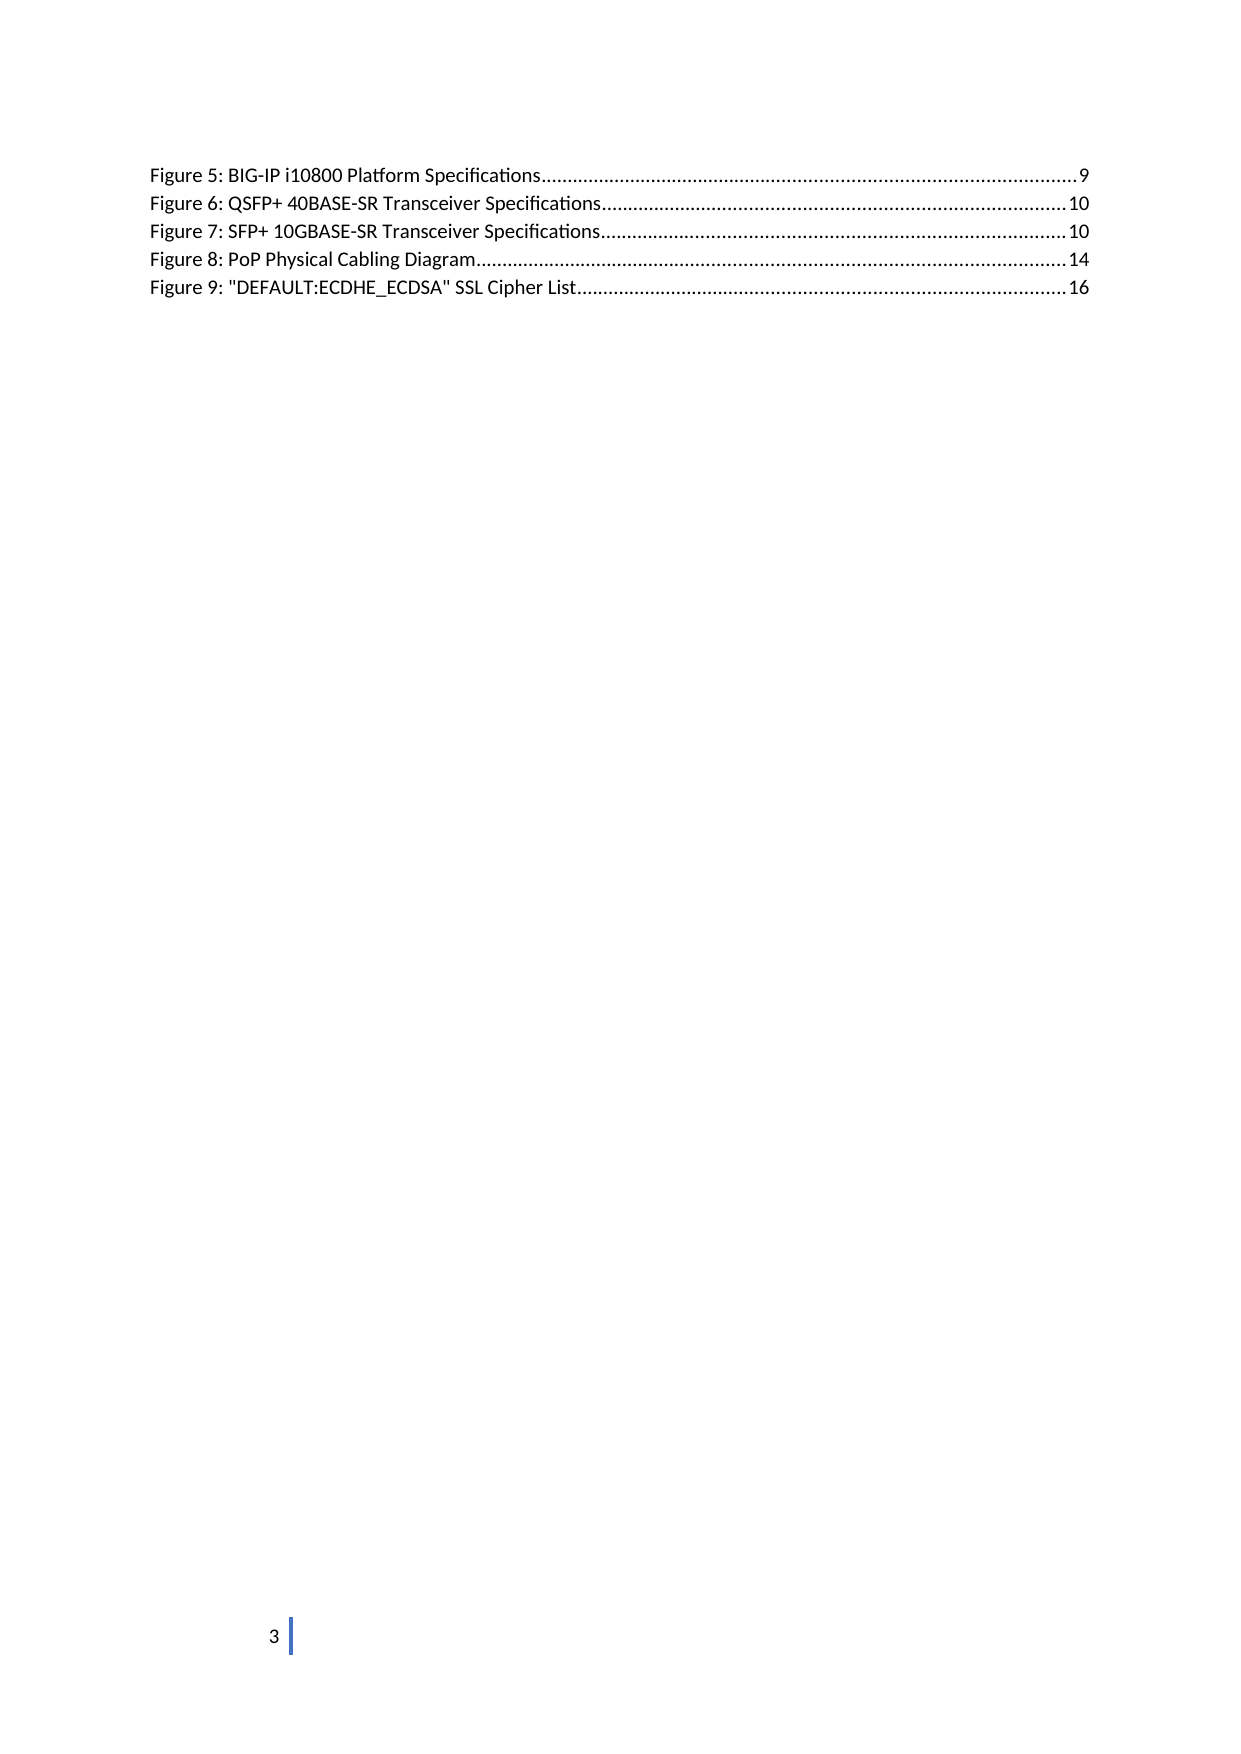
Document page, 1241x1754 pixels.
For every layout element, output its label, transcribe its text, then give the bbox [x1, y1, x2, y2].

text Figure 6: QSFP+ 40BASE-SR Transceiver Specifications 10 [150, 190, 1090, 216]
text Figure 5: BIG-IP i10800 Platform Specifications 9 [150, 162, 1090, 188]
text Figure 9: "DEFAULT:ECDHE_ECDSA" SSL Cipher List 16 [150, 274, 1090, 299]
text Figure 8: PoP Physical Cabling Diagram 14 [150, 246, 1090, 272]
text Figure 7: SFP+ 10GBASE-SR Transceiver Specifications 10 [150, 218, 1090, 244]
